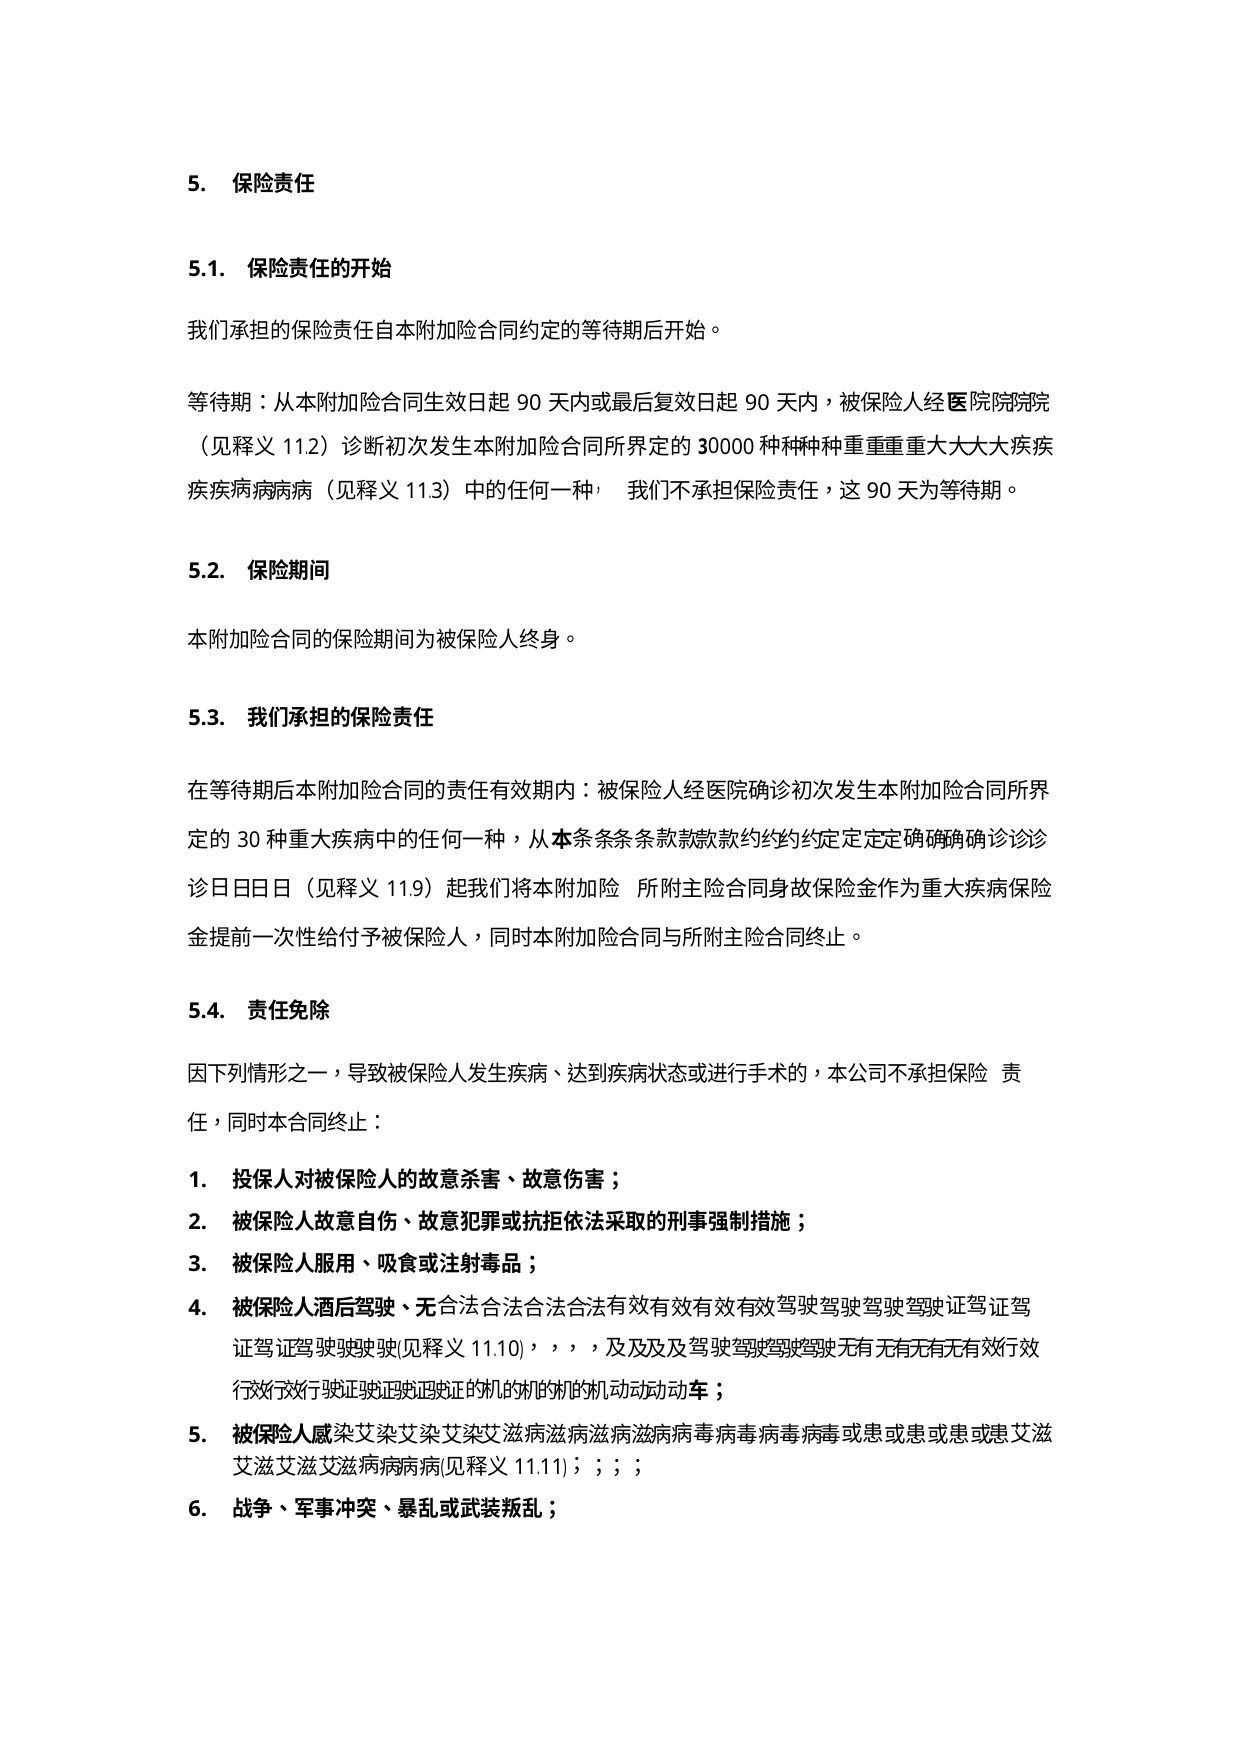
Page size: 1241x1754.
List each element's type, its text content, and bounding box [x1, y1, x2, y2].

subtitle 保险责任的开始 [188, 252, 1065, 282]
subtitle 保险责任 [187, 162, 1065, 199]
subtitle 保险期间 [188, 555, 1065, 584]
list 被保险人故意自伤、故意犯罪或抗拒依法采取的刑事强制措施； [188, 1206, 1065, 1236]
text 等待期：从本附加险合同生效日起 90 天内或最后复效日起 90 天内，被保险人经医院院院院（见释义 11.2）诊断初次发生本附加险合同所界定的 30000种种种种重重重重大大大大疾疾疾疾病病病病（见释义 11.3）中的任何一种， 我们不承担保险责任，这 90 天为等待期。 [187, 386, 1054, 504]
text 因下列情形之一，导致被保险人发生疾病、达到疾病状态或进行手术的，本公司不承担保险 责任，同时本合同终止： [187, 1058, 1053, 1137]
subtitle 投保人对被保险人的故意杀害、故意伤害； [188, 1164, 1065, 1194]
text 我们承担的保险责任自本附加险合同约定的等待期后开始。 [187, 315, 1065, 345]
text 在等待期后本附加险合同的责任有效期内：被保险人经医院确诊初次发生本附加险合同所界定的 30 种重大疾病中的任何一种，从本条条条条款款款款约约约约定定定定确确确确诊诊诊诊日日日日（见释义 11.9）起我们将本附加险 所附主险合同身故保险金作为重大疾病保险金提前一次性给付予被保险人，同时本附加险合同与所附主险合同终止。 [187, 760, 1054, 955]
subtitle 责任免除 [188, 995, 1065, 1025]
list 被保险人服用、吸食或注射毒品； [188, 1248, 1065, 1278]
text 本附加险合同的保险期间为被保险人终身。 [187, 624, 1065, 654]
list 被保险人感染艾染艾染艾染艾滋病滋病滋病滋病病毒病毒病毒病毒或患或患或患或患艾滋艾滋艾滋艾滋病病病病(见释义11.11)；；；； [188, 1418, 1065, 1481]
subtitle 战争、军事冲突、暴乱或武装叛乱； [188, 1493, 1065, 1523]
list 被保险人酒后驾驶、无合法合法合法合法有效有效有效有效驾驶驾驶驾驶驾驶证驾证驾证驾证驾驶驶驶驶(见释义11.10)，，，，及及及及驾驶驾驶驾驶驾驶无有无有无有无有效行效行效行效行驶证驶证驶证驶证的机的机的机的机动动动动车； [188, 1290, 1053, 1405]
subtitle 我们承担的保险责任 [188, 701, 1065, 731]
